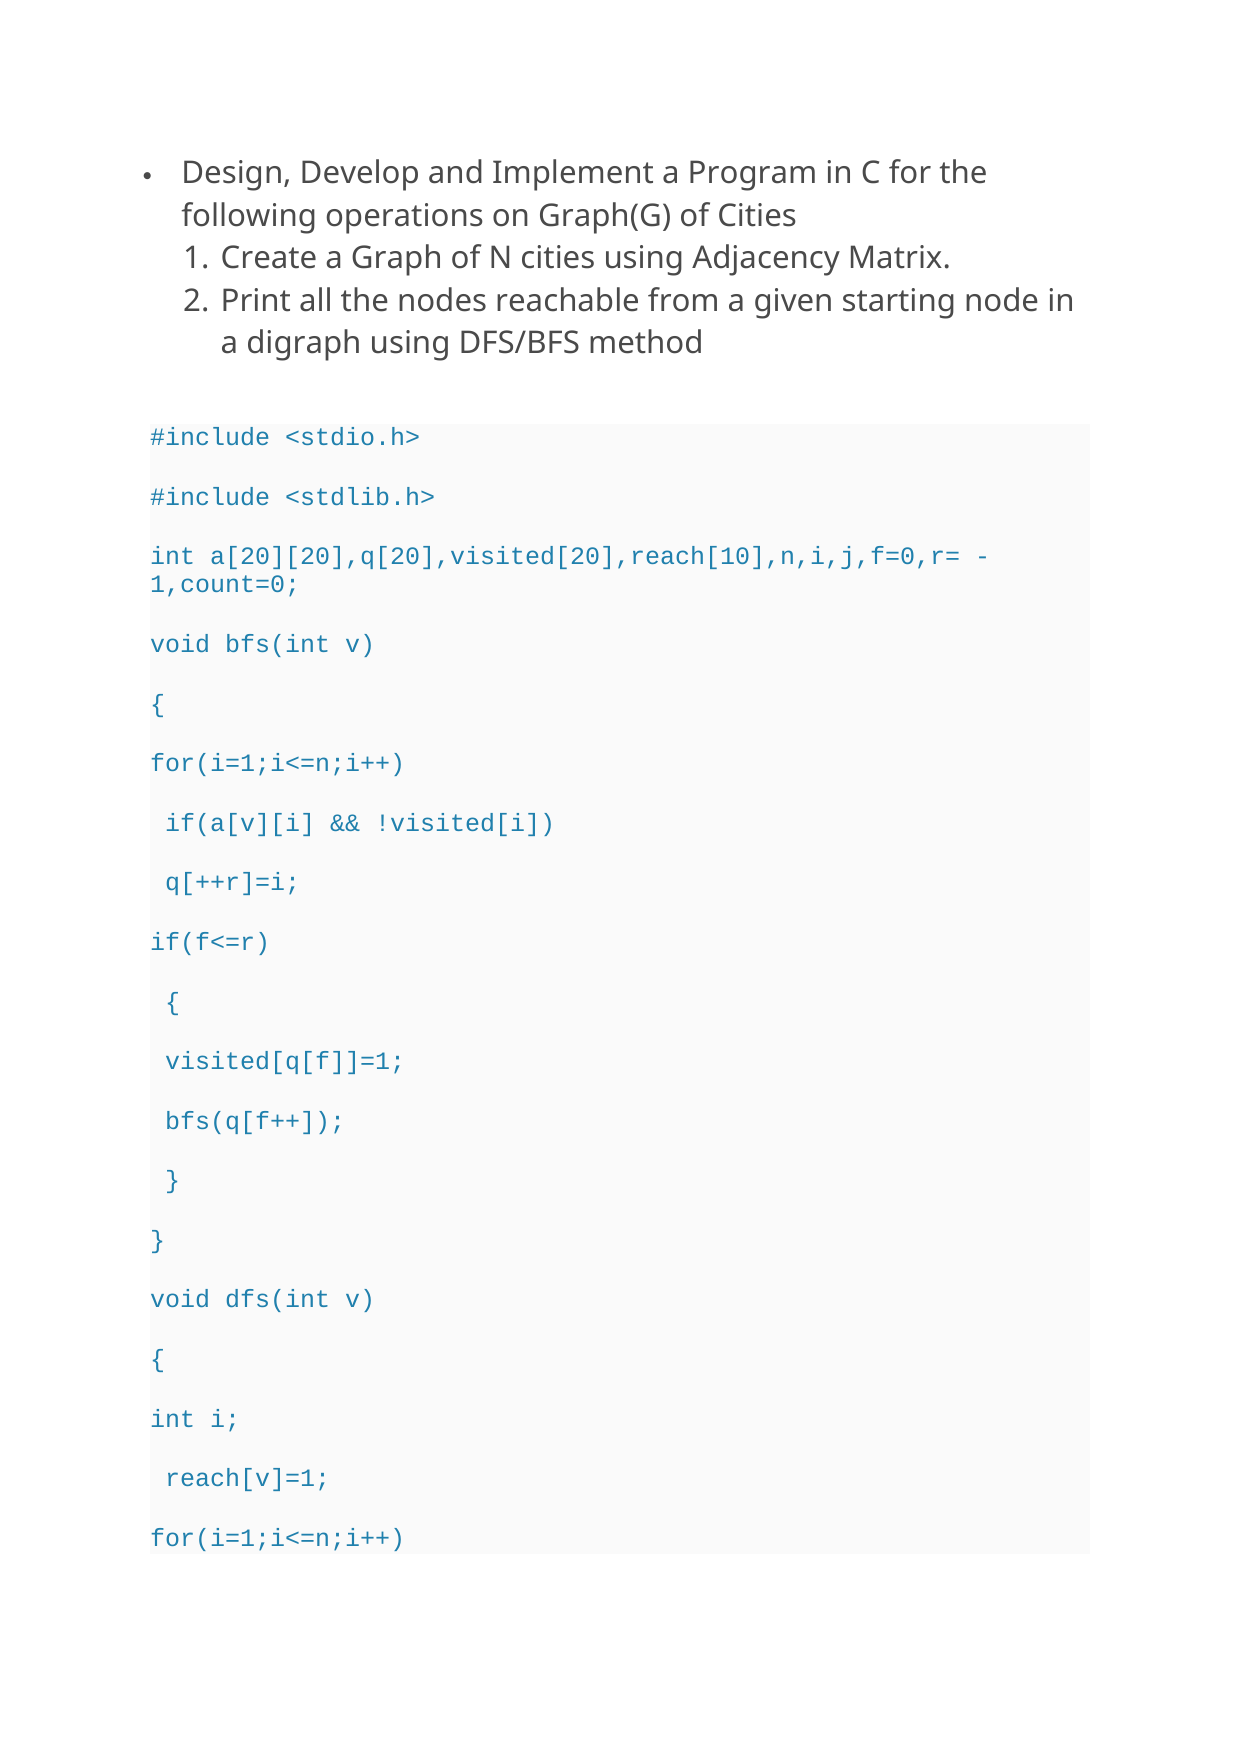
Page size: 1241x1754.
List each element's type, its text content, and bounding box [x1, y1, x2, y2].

text for(i=1;i<=n;i++) [150, 751, 1090, 779]
text } [150, 1227, 1090, 1256]
text { [150, 989, 1090, 1017]
text int i; [150, 1406, 1090, 1434]
text visited[q[f]]=1; [150, 1049, 1090, 1077]
text for(i=1;i<=n;i++) [150, 1525, 1090, 1554]
text int a[20][20],q[20],visited[20],reach[10],n,i,j,f=0,r= -1,count=0; [150, 544, 1090, 600]
list Create a Graph of N cities using Adjacency Matrix. [183, 235, 1090, 278]
text if(f<=r) [150, 929, 1090, 958]
text #include <stdlib.h> [150, 484, 1090, 512]
text #include <stdio.h> [150, 424, 1090, 453]
list Print all the nodes reachable from a given starting node in a digraph using DFS/BFS method [183, 278, 1090, 363]
text if(a[v][i] && !visited[i]) [150, 810, 1090, 839]
text bfs(q[f++]); [150, 1108, 1090, 1137]
text q[++r]=i; [150, 870, 1090, 898]
text void bfs(int v) [150, 632, 1090, 660]
text void dfs(int v) [150, 1287, 1090, 1315]
text { [150, 1347, 1090, 1375]
text { [150, 691, 1090, 719]
list Design, Develop and Implement a Program in C for the following operations on Graph(G) of Cities [144, 150, 1090, 235]
text } [150, 1168, 1090, 1196]
text reach[v]=1; [150, 1466, 1090, 1494]
